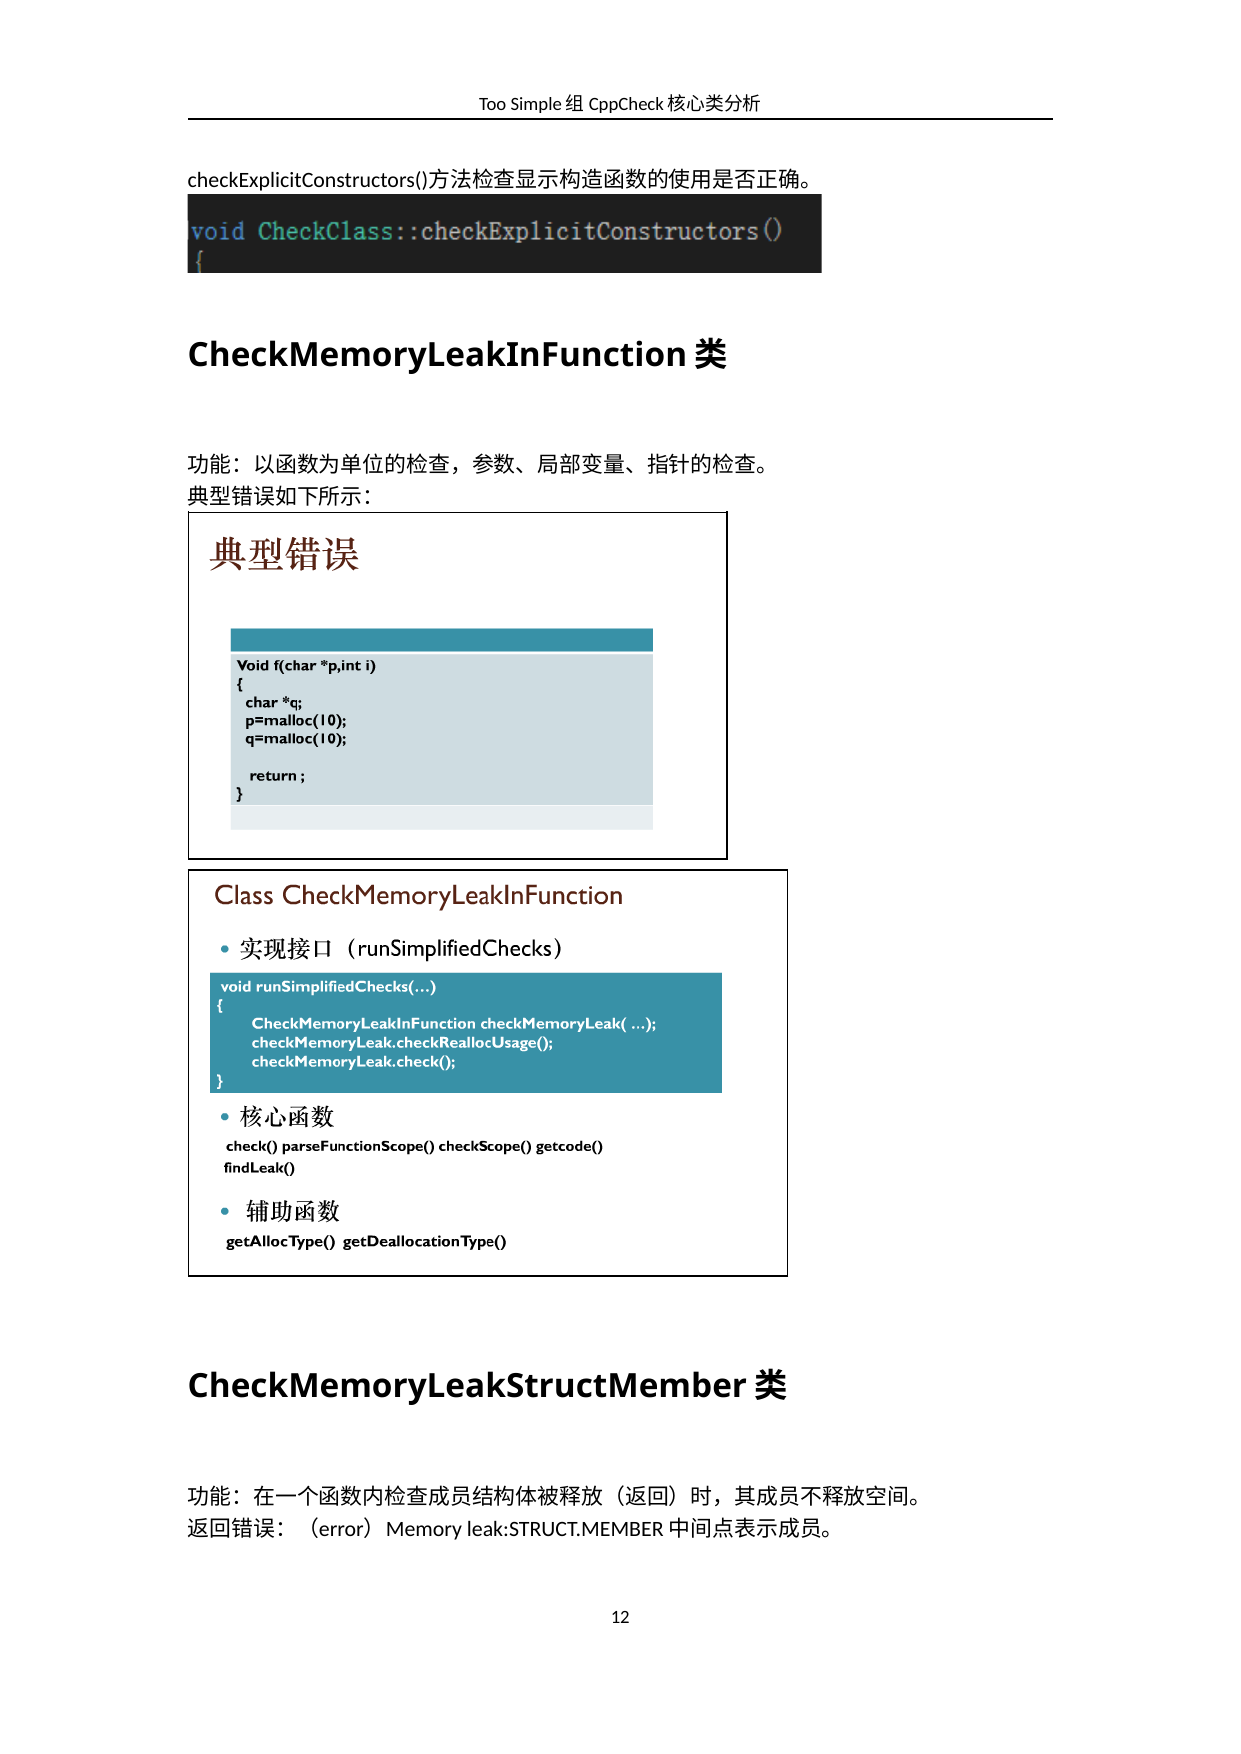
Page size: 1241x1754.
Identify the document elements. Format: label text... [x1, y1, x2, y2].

subtitle CheckMemoryLeakInFunction类 [187, 319, 1053, 384]
text 功能：以函数为单位的检查，参数、局部变量、指针的检查。 [187, 446, 1053, 479]
text 返回错误：（error）Memory leak:STRUCT.MEMBER 中间点表示成员。 [187, 1511, 1053, 1543]
picture [189, 871, 787, 1275]
picture [187, 194, 822, 273]
text 典型错误如下所示： [187, 479, 1053, 511]
subtitle CheckMemoryLeakStructMember类 [187, 1351, 1053, 1416]
text 功能：在一个函数内检查成员结构体被释放（返回）时，其成员不释放空间。 [187, 1478, 1053, 1511]
text checkExplicitConstructors()方法检查显示构造函数的使用是否正确。 [187, 162, 1053, 194]
picture [189, 513, 726, 858]
